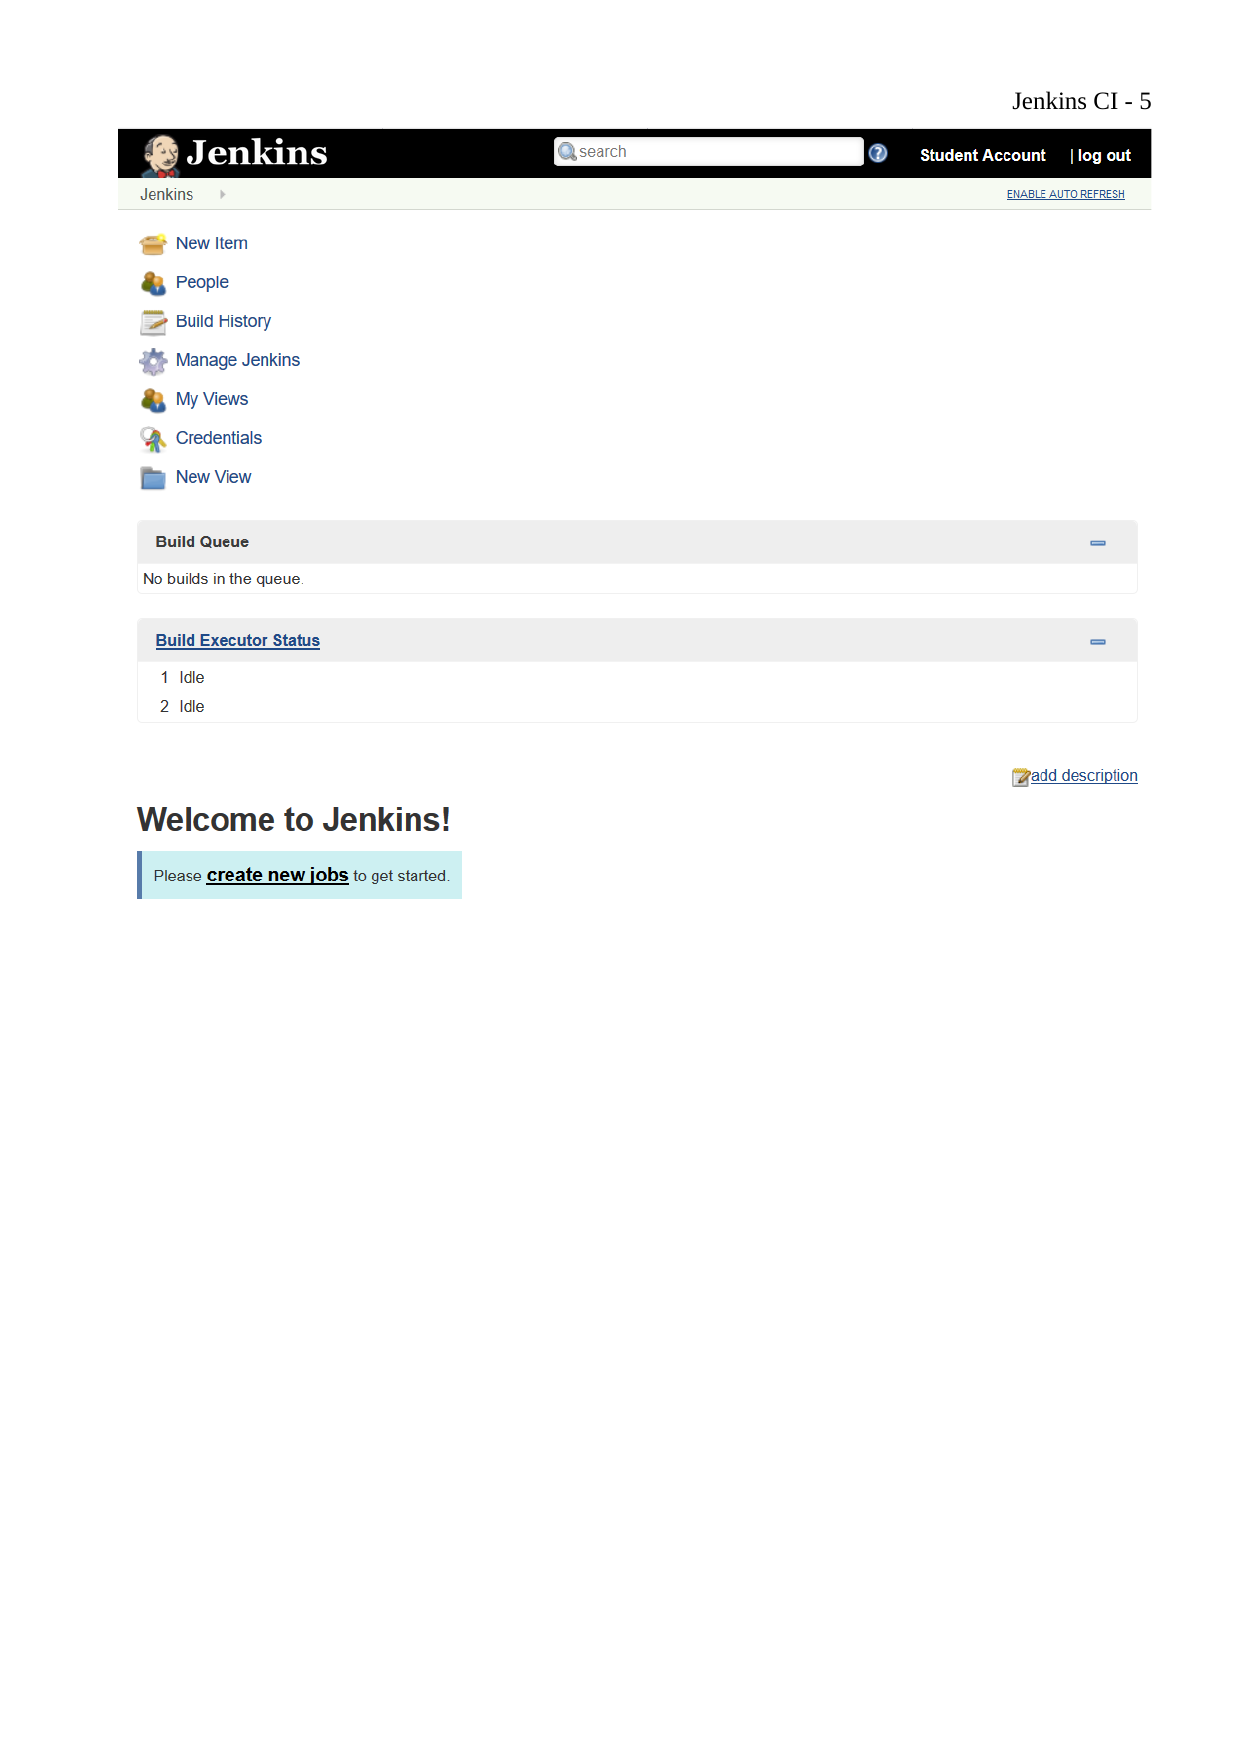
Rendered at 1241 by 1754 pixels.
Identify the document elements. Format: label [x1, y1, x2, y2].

picture [118, 127, 1152, 917]
